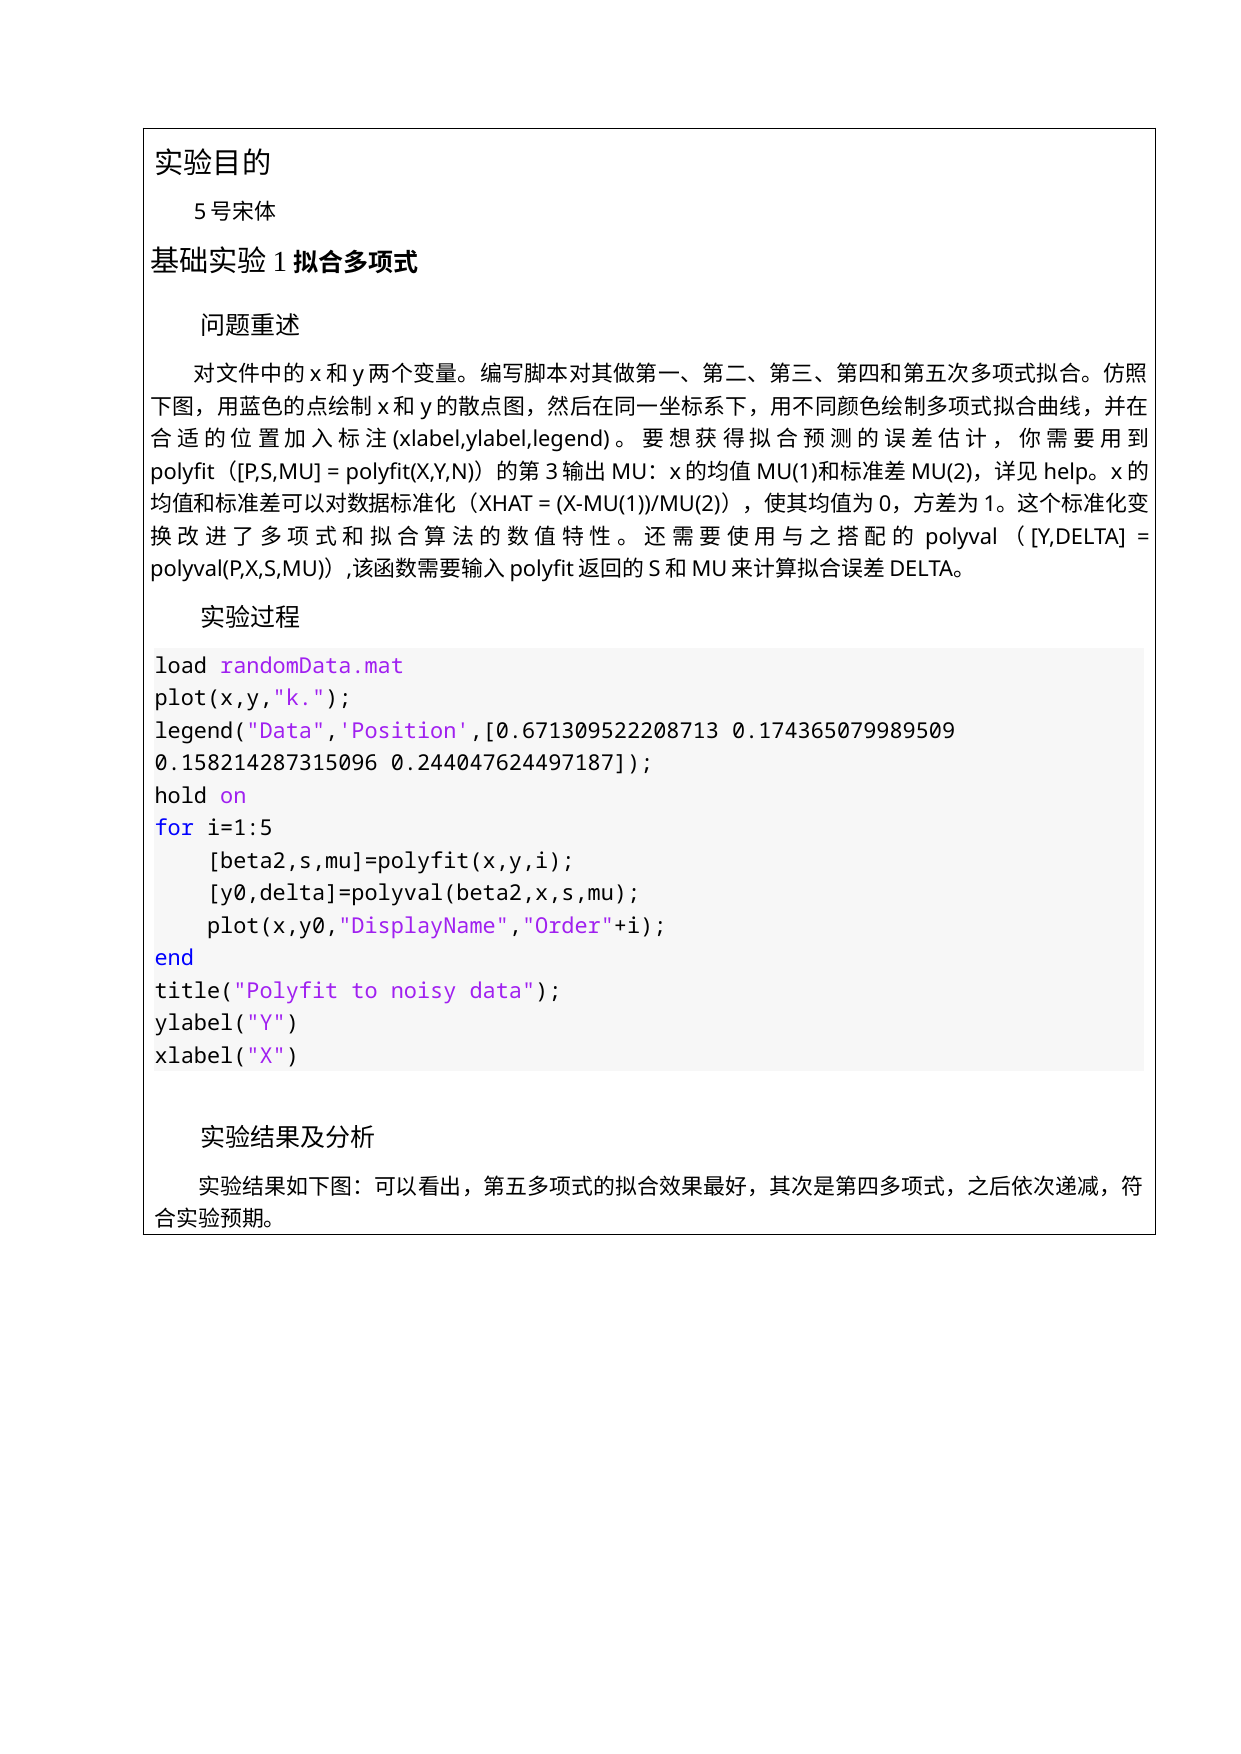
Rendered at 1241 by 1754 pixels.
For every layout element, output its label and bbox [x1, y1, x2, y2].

table_cell [144, 129, 1155, 1233]
